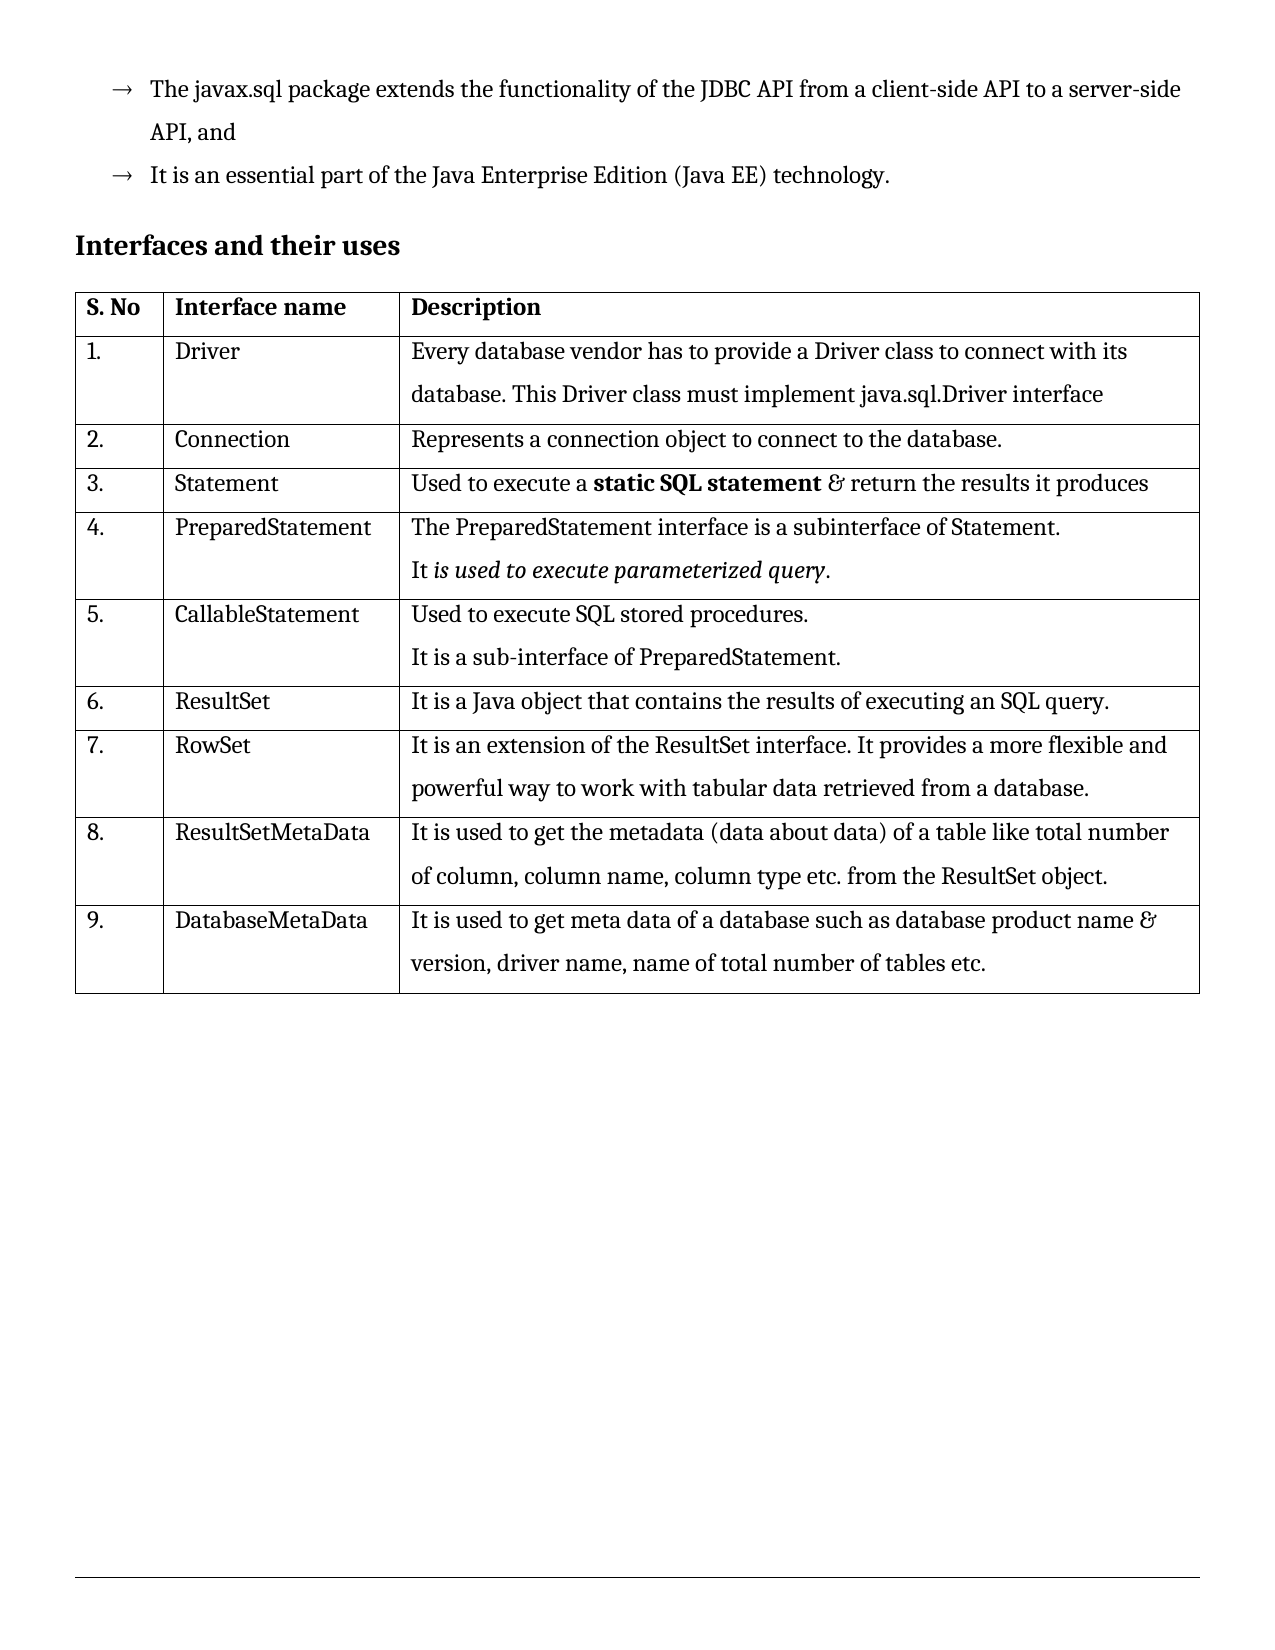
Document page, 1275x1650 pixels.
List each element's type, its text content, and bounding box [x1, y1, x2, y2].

table_cell Used to execute SQL stored procedures. It is a sub-interface of PreparedStatement. [400, 600, 1199, 686]
subtitle Interfaces and their uses [75, 229, 1200, 263]
table_cell It is an extension of the ResultSet interface. It provides a more flexible and powerful way to work with tabular data retrieved from a database. [400, 731, 1199, 817]
table_cell 5. [76, 600, 163, 686]
table_cell Represents a connection object to connect to the database. [400, 425, 1199, 467]
table_cell 7. [76, 731, 163, 817]
table_cell DatabaseMetaData [164, 906, 399, 992]
table_header S. No [76, 293, 163, 336]
table_cell 1. [76, 337, 163, 423]
table_cell 8. [76, 818, 163, 905]
table_cell ResultSetMetaData [164, 818, 399, 905]
list It is an essential part of the Java Enterprise Edition (Java EE) technology. [112, 161, 1200, 190]
table_cell It is used to get the metadata (data about data) of a table like total number of column, column name, column type etc. from the ResultSet object. [400, 818, 1199, 905]
table_cell The PreparedStatement interface is a subinterface of Statement. It is used to execute parameterized query. [400, 513, 1199, 599]
table_cell Statement [164, 469, 399, 512]
table_cell 2. [76, 425, 163, 467]
table_cell Used to execute a static SQL statement & return the results it produces [400, 469, 1199, 512]
table_cell 6. [76, 687, 163, 730]
table_cell 4. [76, 513, 163, 599]
table_cell Driver [164, 337, 399, 423]
list The javax.sql package extends the functionality of the JDBC API from a client-side API to a server-side API, and [112, 75, 1200, 147]
table_cell It is a Java object that contains the results of executing an SQL query. [400, 687, 1199, 730]
table_cell CallableStatement [164, 600, 399, 686]
table_cell ResultSet [164, 687, 399, 730]
table_cell 9. [76, 906, 163, 992]
table_cell Connection [164, 425, 399, 467]
table_cell It is used to get meta data of a database such as database product name & version, driver name, name of total number of tables etc. [400, 906, 1199, 992]
table_cell PreparedStatement [164, 513, 399, 599]
table_header Description [400, 293, 1199, 336]
table_header Interface name [164, 293, 399, 336]
table_cell 3. [76, 469, 163, 512]
table_cell RowSet [164, 731, 399, 817]
table_cell Every database vendor has to provide a Driver class to connect with its database. This Driver class must implement java.sql.Driver interface [400, 337, 1199, 423]
